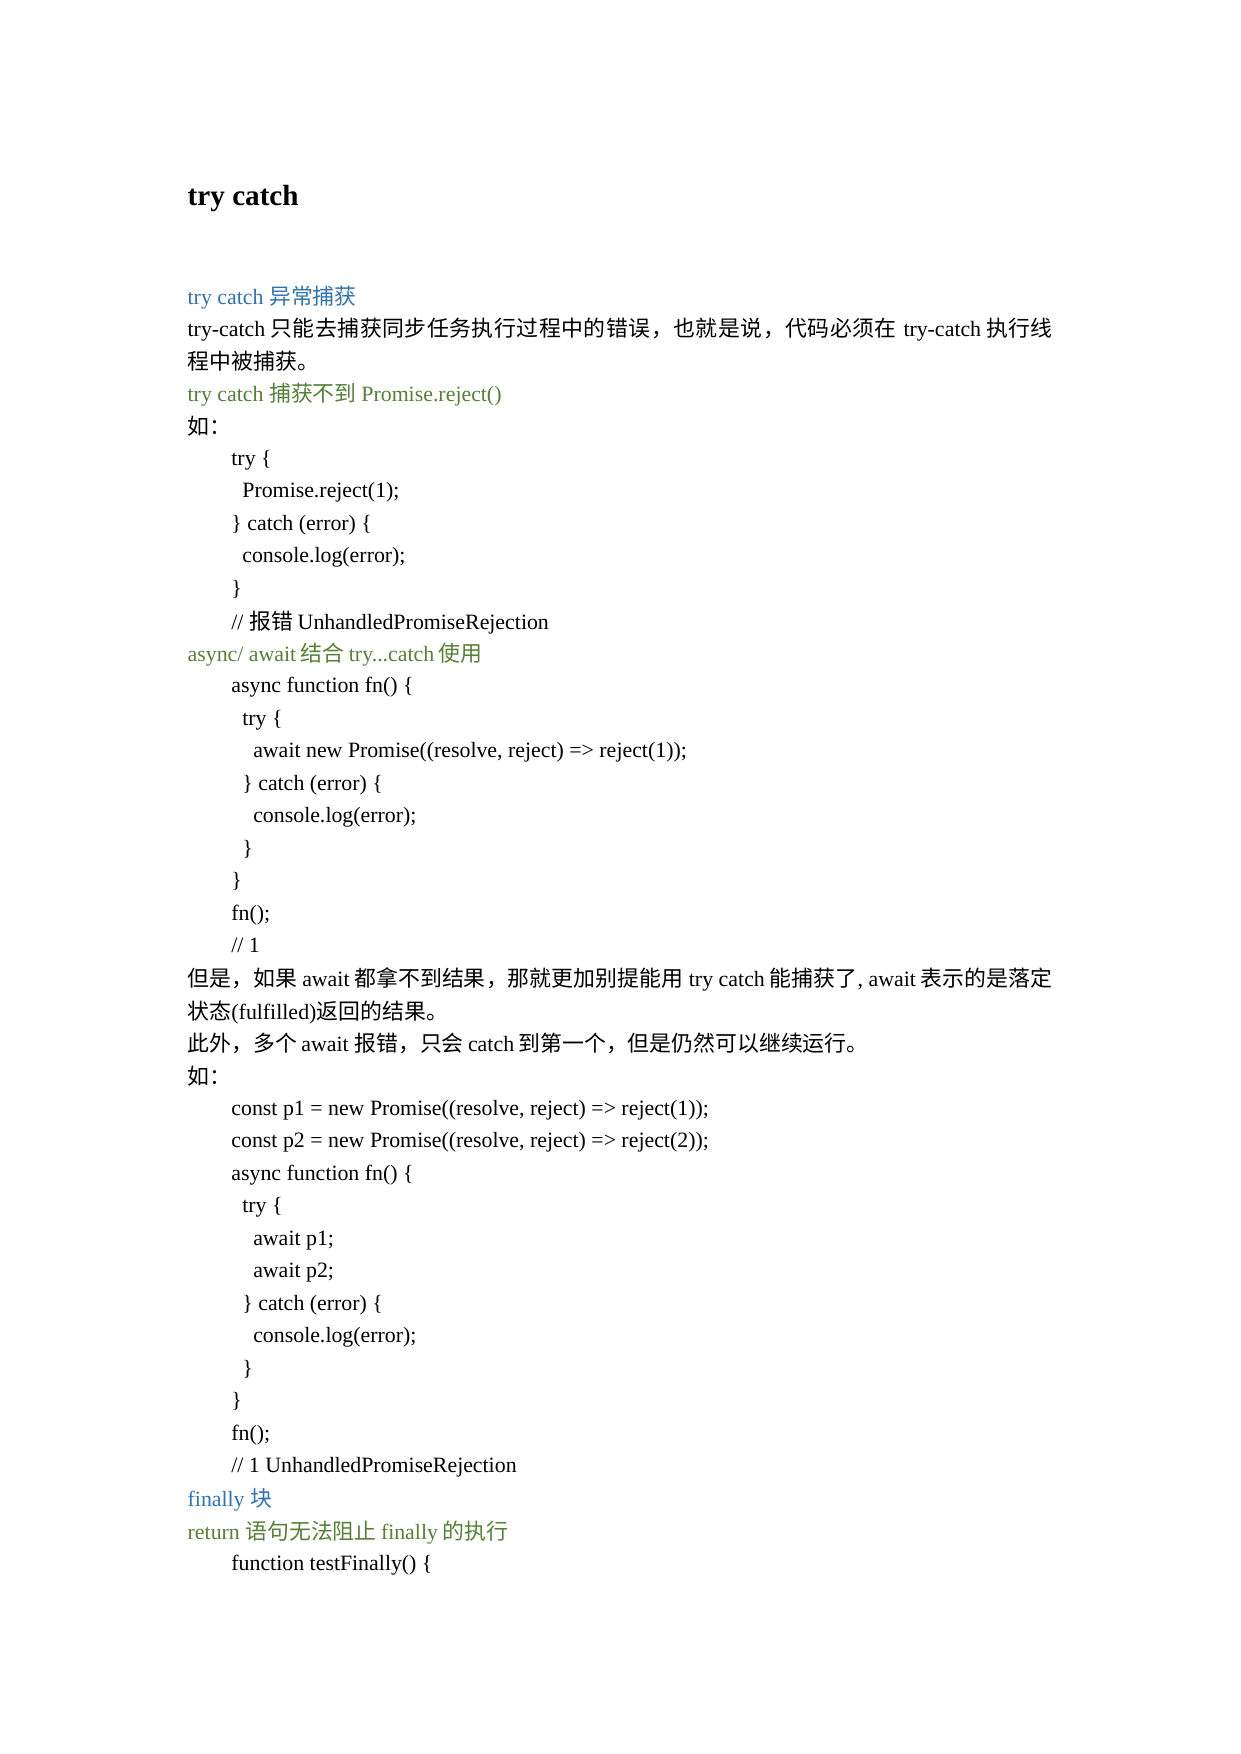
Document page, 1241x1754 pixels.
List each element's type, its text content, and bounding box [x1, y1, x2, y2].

text } [231, 831, 1053, 863]
text 如： [187, 408, 1053, 441]
text const p1 = new Promise((resolve, reject) => reject(1)); [231, 1091, 1053, 1123]
text await p2; [231, 1253, 1053, 1286]
text } catch (error) { [231, 766, 1053, 798]
text } catch (error) { [231, 506, 1053, 538]
text return 语句无法阻止finally的执行 [187, 1513, 1053, 1546]
text fn(); [231, 896, 1053, 928]
text } catch (error) { [231, 1286, 1053, 1318]
text try { [231, 1188, 1053, 1221]
text async/ await结合try...catch使用 [187, 636, 1053, 668]
text fn(); [231, 1416, 1053, 1448]
text function testFinally() { [231, 1546, 1053, 1578]
text // 1 [231, 928, 1053, 961]
text try catch 异常捕获 [187, 278, 1053, 311]
text async function fn() { [231, 1156, 1053, 1188]
text } [231, 1351, 1053, 1383]
text 此外，多个await 报错，只会catch到第一个，但是仍然可以继续运行。 [187, 1026, 1053, 1058]
text try-catch只能去捕获同步任务执行过程中的错误，也就是说，代码必须在try-catch执行线程中被捕获。 [187, 311, 1053, 376]
text const p2 = new Promise((resolve, reject) => reject(2)); [231, 1123, 1053, 1156]
text await new Promise((resolve, reject) => reject(1)); [231, 733, 1053, 766]
text async function fn() { [231, 668, 1053, 701]
text 如： [187, 1058, 1053, 1091]
text // 报错 UnhandledPromiseRejection [231, 603, 1053, 636]
text Promise.reject(1); [231, 473, 1053, 506]
text 但是，如果await都拿不到结果，那就更加别提能用try catch能捕获了, await表示的是落定状态(fulfilled)返回的结果。 [187, 961, 1053, 1026]
text console.log(error); [231, 798, 1053, 831]
text await p1; [231, 1221, 1053, 1253]
text } [231, 863, 1053, 896]
text console.log(error); [231, 1318, 1053, 1351]
text } [231, 1383, 1053, 1416]
subtitle try catch [187, 162, 1053, 227]
text try { [231, 441, 1053, 473]
text } [231, 571, 1053, 603]
text // 1 UnhandledPromiseRejection [231, 1448, 1053, 1481]
text try { [231, 701, 1053, 733]
text finally 块 [187, 1481, 1053, 1513]
text try catch 捕获不到 Promise.reject() [187, 376, 1053, 408]
text console.log(error); [231, 538, 1053, 571]
